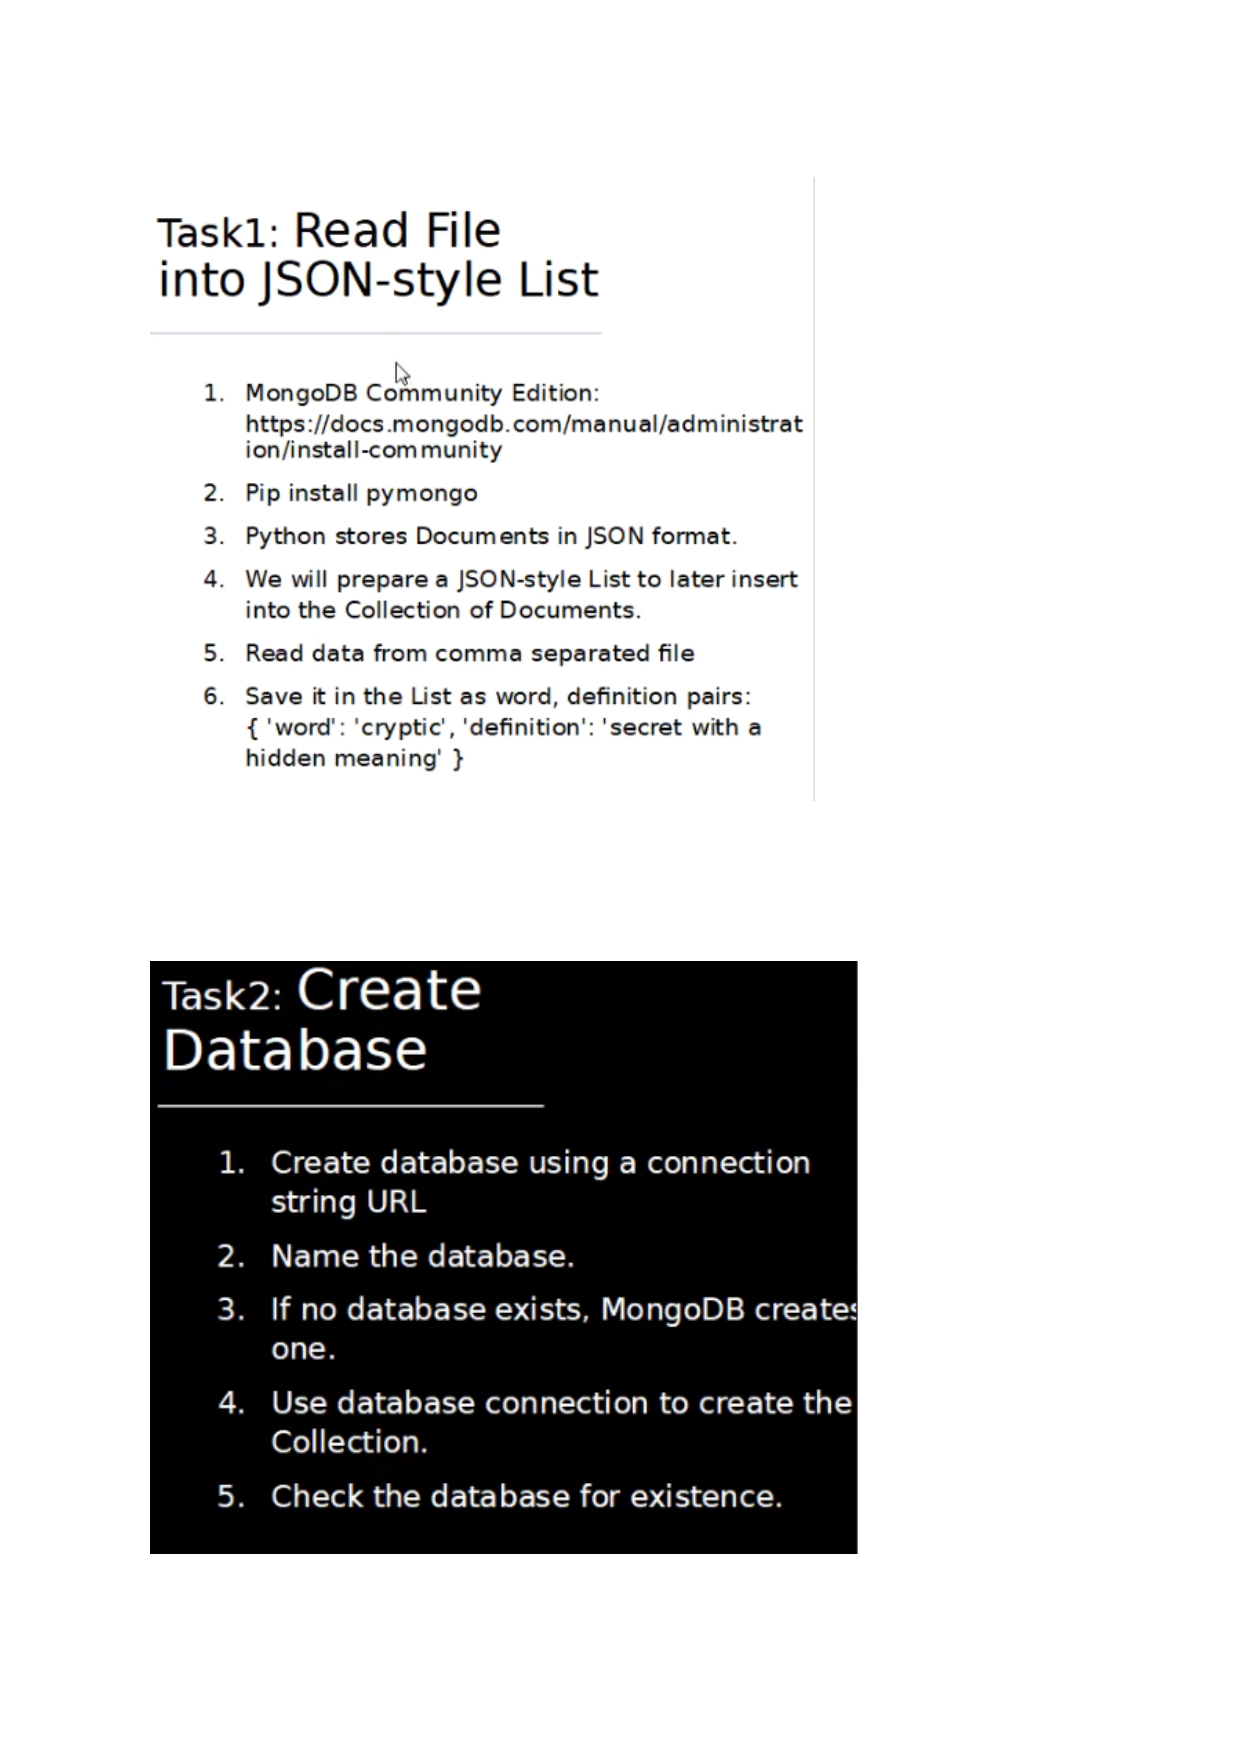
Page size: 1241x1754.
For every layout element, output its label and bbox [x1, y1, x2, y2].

picture [150, 961, 858, 1554]
picture [150, 177, 815, 801]
